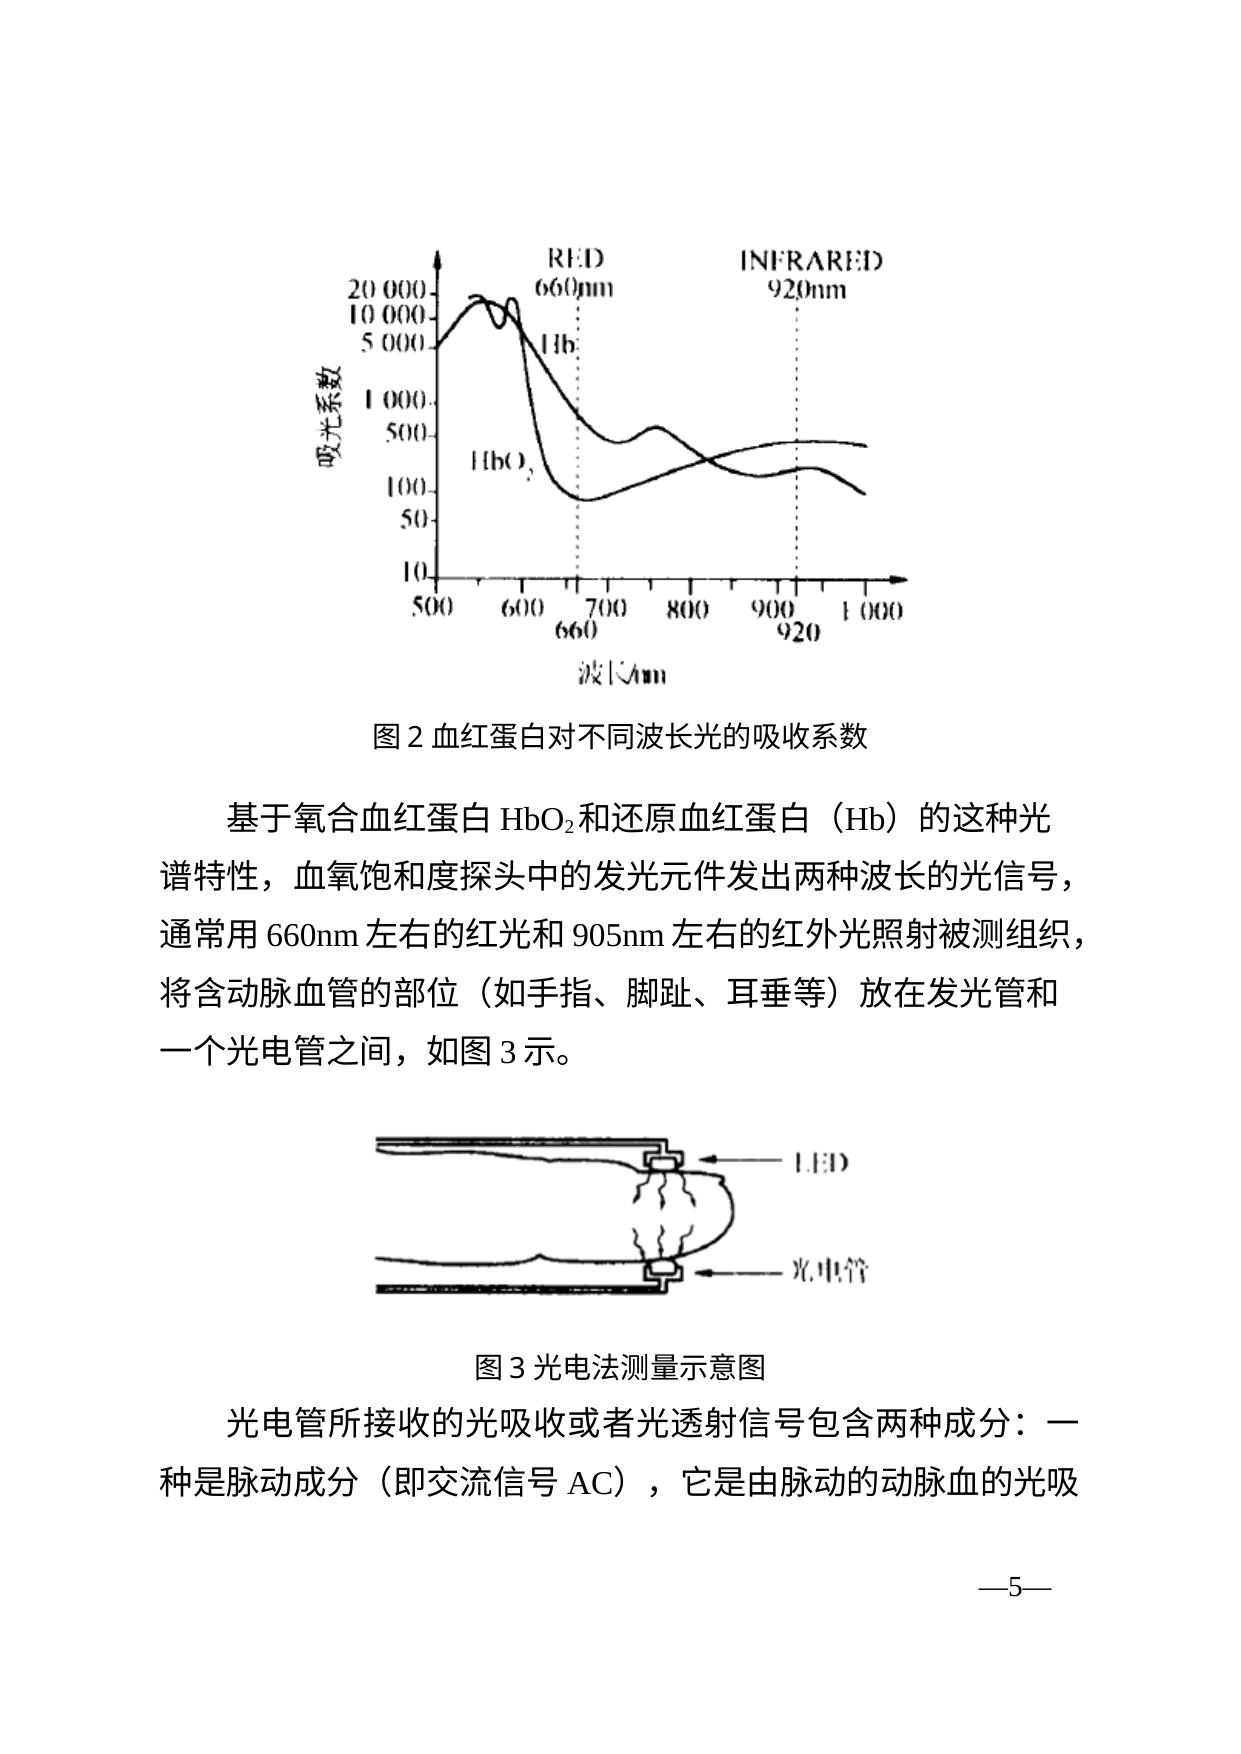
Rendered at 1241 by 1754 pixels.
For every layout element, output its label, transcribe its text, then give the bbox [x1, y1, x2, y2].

text 图2 血红蛋白对不同波长光的吸收系数 [159, 704, 1081, 758]
text 图3 光电法测量示意图 [159, 1335, 1081, 1389]
text 基于氧合血红蛋白HbO2和还原血红蛋白（Hb）的这种光谱特性，血氧饱和度探头中的发光元件发出两种波长的光信号，通常用660nm左右的红光和905nm左右的红外光照射被测组织，将含动脉血管的部位（如手指、脚趾、耳垂等）放在发光管和一个光电管之间，如图3示。 [159, 783, 1081, 1075]
picture [354, 1075, 886, 1332]
picture [293, 216, 947, 700]
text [159, 1389, 1081, 1506]
